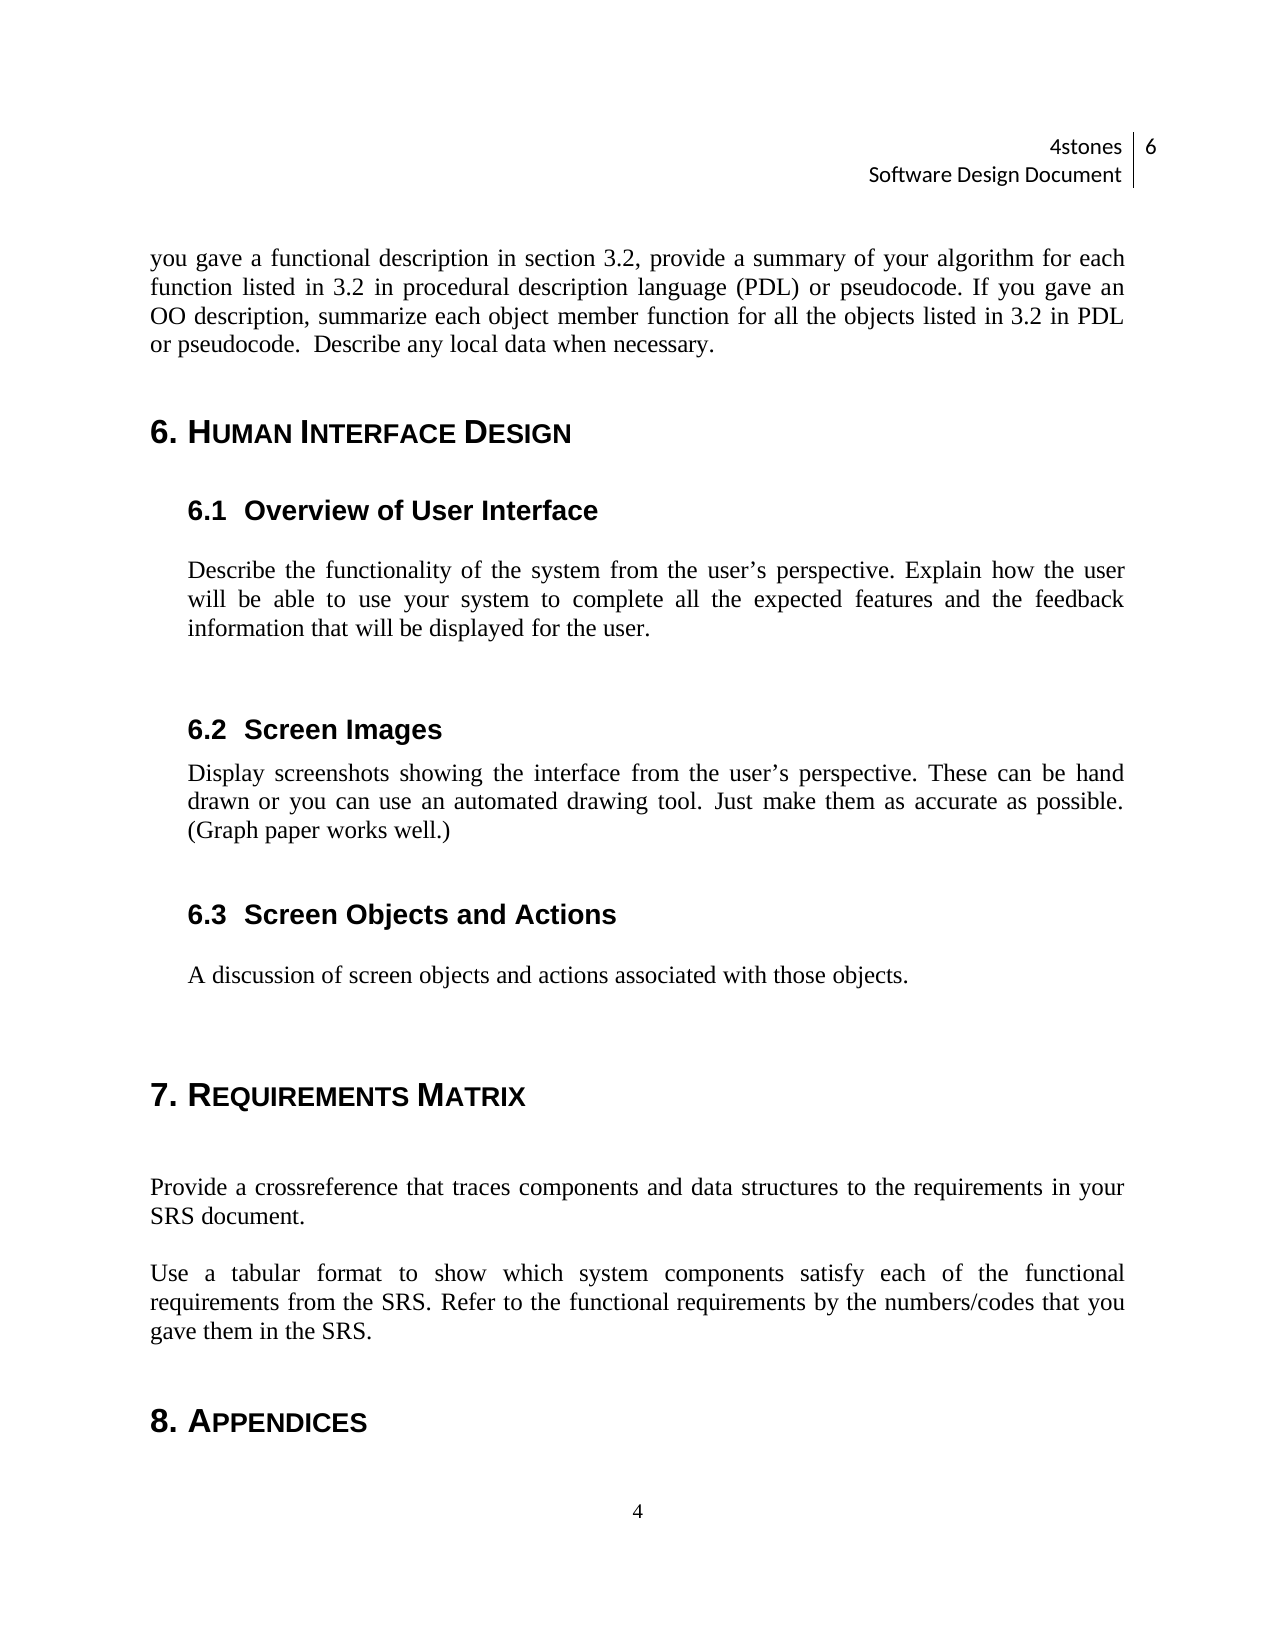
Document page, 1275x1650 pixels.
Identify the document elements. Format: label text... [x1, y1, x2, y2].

text Use a tabular format to show which system components satisfy each of the functional requirements from the SRS. Refer to the functional requirements by the numbers/codes that you gave them in the SRS. [150, 1258, 1125, 1345]
subtitle APPENDICES [150, 1401, 1142, 1439]
subtitle Screen Images [187, 713, 1142, 745]
subtitle HUMAN INTERFACE DESIGN [150, 412, 1142, 450]
subtitle REQUIREMENTS MATRIX [150, 1075, 1142, 1114]
text you gave a functional description in section 3.2, provide a summary of your algorithm for each function listed in 3.2 in procedural description language (PDL) or pseudocode. If you gave an OO description, summarize each object member function for all the objects listed in 3.2 in PDL or pseudocode. Describe any local data when necessary. [150, 244, 1125, 358]
subtitle Screen Objects and Actions [187, 898, 1142, 931]
text Provide a cross­reference that traces components and data structures to the requirements in your SRS document. [150, 1172, 1124, 1229]
list Overview of User Interface [187, 494, 1142, 527]
text A discussion of screen objects and actions associated with those objects. [187, 960, 1142, 989]
text Describe the functionality of the system from the user’s perspective. Explain how the user will be able to use your system to complete all the expected features and the feedback information that will be displayed for the user. [187, 555, 1125, 642]
text Display screenshots showing the interface from the user’s perspective. These can be hand­ drawn or you can use an automated drawing tool. Just make them as accurate as possible. (Graph paper works well.) [187, 758, 1124, 844]
